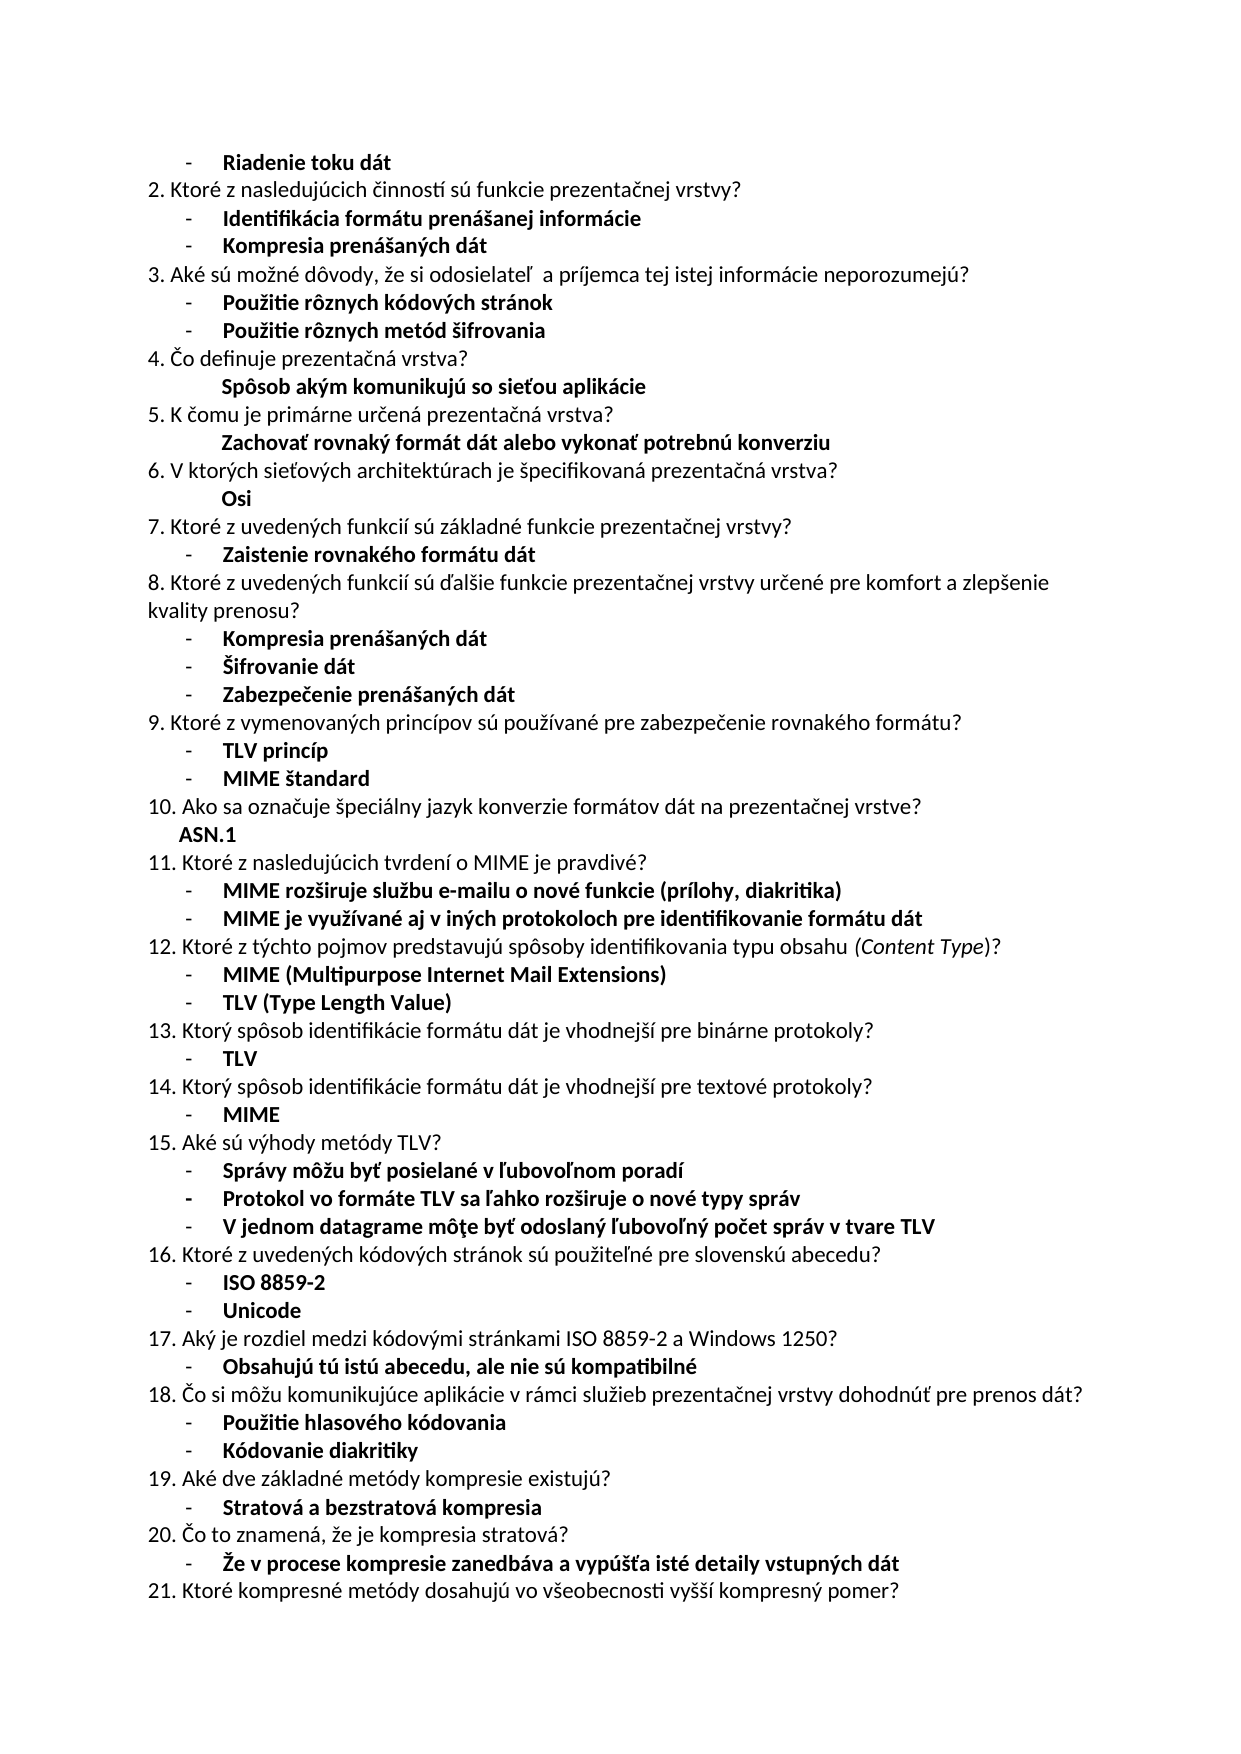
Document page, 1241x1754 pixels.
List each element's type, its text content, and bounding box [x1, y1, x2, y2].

list Použitie rôznych kódových stránok [185, 288, 1093, 316]
text Zachovať rovnaký formát dát alebo vykonať potrebnú konverziu [148, 428, 1093, 456]
text Osi [148, 484, 1093, 512]
list TLV princíp [185, 736, 1093, 764]
text 10. Ako sa označuje špeciálny jazyk konverzie formátov dát na prezentačnej vrstve? [148, 792, 1093, 820]
list TLV (Type Length Value) [185, 988, 1093, 1016]
text 4. Čo definuje prezentačná vrstva? [148, 344, 1093, 372]
list Že v procese kompresie zanedbáva a vypúšťa isté detaily vstupných dát [185, 1549, 1093, 1577]
list Zaistenie rovnakého formátu dát [185, 540, 1093, 568]
text Spôsob akým komunikujú so sieťou aplikácie [148, 372, 1093, 400]
list Protokol vo formáte TLV sa ľahko rozširuje o nové typy správ [185, 1184, 1093, 1212]
list TLV [185, 1044, 1093, 1072]
list Identifikácia formátu prenášanej informácie [185, 204, 1093, 232]
list Unicode [185, 1296, 1093, 1324]
text 20. Čo to znamená, že je kompresia stratová? [148, 1521, 1093, 1549]
text 12. Ktoré z týchto pojmov predstavujú spôsoby identifikovania typu obsahu (Content Type)? [148, 932, 1093, 960]
text 11. Ktoré z nasledujúcich tvrdení o MIME je pravdivé? [148, 848, 1093, 876]
list V jednom datagrame môţe byť odoslaný ľubovoľný počet správ v tvare TLV [185, 1212, 1093, 1240]
text 8. Ktoré z uvedených funkcií sú ďalšie funkcie prezentačnej vrstvy určené pre komfort a zlepšenie kvality prenosu? [148, 568, 1093, 624]
list Použitie hlasového kódovania [185, 1408, 1093, 1437]
list Kompresia prenášaných dát [185, 624, 1093, 652]
text 9. Ktoré z vymenovaných princípov sú používané pre zabezpečenie rovnakého formátu? [148, 708, 1093, 736]
list Stratová a bezstratová kompresia [185, 1493, 1093, 1521]
list MIME [185, 1100, 1093, 1128]
text 5. K čomu je primárne určená prezentačná vrstva? [148, 400, 1093, 428]
text 6. V ktorých sieťových architektúrach je špecifikovaná prezentačná vrstva? [148, 456, 1093, 484]
list Riadenie toku dát [185, 148, 1093, 176]
list MIME rozširuje službu e-mailu o nové funkcie (prílohy, diakritika) [185, 876, 1093, 904]
list Kompresia prenášaných dát [185, 232, 1093, 260]
list ISO 8859-2 [185, 1268, 1093, 1296]
text 19. Aké dve základné metódy kompresie existujú? [148, 1464, 1093, 1493]
list Zabezpečenie prenášaných dát [185, 680, 1093, 708]
text 7. Ktoré z uvedených funkcií sú základné funkcie prezentačnej vrstvy? [148, 512, 1093, 540]
list Kódovanie diakritiky [185, 1437, 1093, 1464]
list Správy môžu byť posielané v ľubovoľnom poradí [185, 1156, 1093, 1184]
text 18. Čo si môžu komunikujúce aplikácie v rámci služieb prezentačnej vrstvy dohodnúť pre prenos dát? [148, 1381, 1093, 1408]
text 14. Ktorý spôsob identifikácie formátu dát je vhodnejší pre textové protokoly? [148, 1072, 1093, 1100]
text 2. Ktoré z nasledujúcich činností sú funkcie prezentačnej vrstvy? [148, 176, 1093, 204]
text 3. Aké sú možné dôvody, že si odosielateľ a príjemca tej istej informácie neporozumejú? [148, 260, 1093, 288]
text 13. Ktorý spôsob identifikácie formátu dát je vhodnejší pre binárne protokoly? [148, 1016, 1093, 1044]
text 15. Aké sú výhody metódy TLV? [148, 1128, 1093, 1156]
list MIME je využívané aj v iných protokoloch pre identifikovanie formátu dát [185, 904, 1093, 932]
list MIME (Multipurpose Internet Mail Extensions) [185, 960, 1093, 988]
text ASN.1 [148, 820, 1093, 848]
text 16. Ktoré z uvedených kódových stránok sú použiteľné pre slovenskú abecedu? [148, 1240, 1093, 1268]
text 17. Aký je rozdiel medzi kódovými stránkami ISO 8859-2 a Windows 1250? [148, 1324, 1093, 1352]
list Použitie rôznych metód šifrovania [185, 316, 1093, 344]
list Šifrovanie dát [185, 652, 1093, 680]
list MIME štandard [185, 764, 1093, 792]
text 21. Ktoré kompresné metódy dosahujú vo všeobecnosti vyšší kompresný pomer? [148, 1577, 1093, 1605]
list Obsahujú tú istú abecedu, ale nie sú kompatibilné [185, 1352, 1093, 1381]
